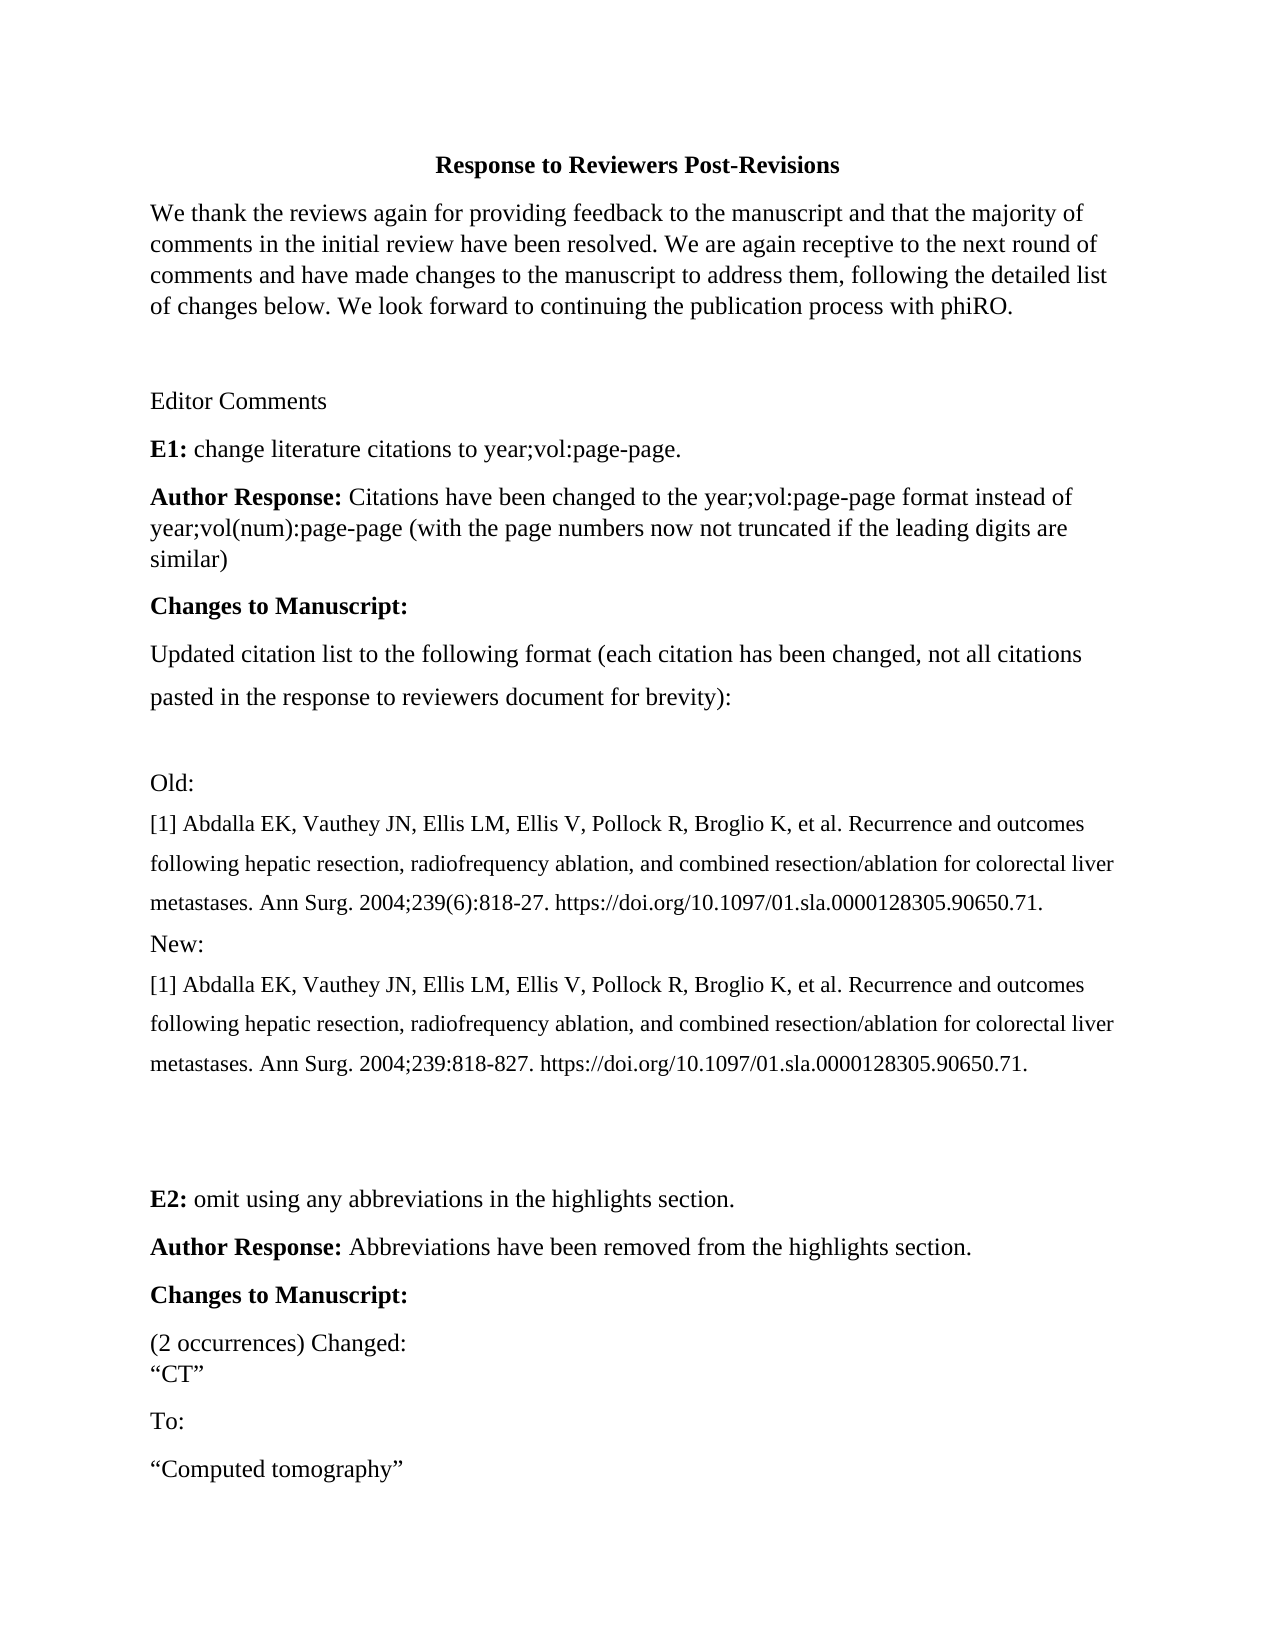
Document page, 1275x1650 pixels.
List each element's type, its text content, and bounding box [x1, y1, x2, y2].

text Author Response: Abbreviations have been removed from the highlights section. [150, 1232, 1125, 1261]
text Changes to Manuscript: [150, 1280, 1125, 1309]
text Author Response: Citations have been changed to the year;vol:page-page format instead of year;vol(num):page-page (with the page numbers now not truncated if the leading digits are similar) [150, 482, 1125, 572]
text To: [150, 1406, 1125, 1435]
text (2 occurrences) Changed: “CT” [150, 1328, 1125, 1387]
text We thank the reviews again for providing feedback to the manuscript and that the majority of comments in the initial review have been resolved. We are again receptive to the next round of comments and have made changes to the manuscript to address them, following the detailed list of changes below. We look forward to continuing the publication process with phiRO. [150, 198, 1125, 319]
text “Computed tomography” [150, 1454, 1125, 1483]
text Updated citation list to the following format (each citation has been changed, not all citations pasted in the response to reviewers document for brevity): Old: [1] Abdalla EK, Vauthey JN, Ellis LM, Ellis V, Pollock R, Broglio K, et al. Recurrence and outcomes following hepatic resection, radiofrequency ablation, and combined resection/ablation for colorectal liver metastases. Ann Surg. 2004;239(6):818-27. https://doi.org/10.1097/01.sla.0000128305.90650.71. [150, 639, 1125, 916]
text Changes to Manuscript: [150, 591, 1125, 620]
text E2: omit using any abbreviations in the highlights section. [150, 1184, 1125, 1213]
text New: [1] Abdalla EK, Vauthey JN, Ellis LM, Ellis V, Pollock R, Broglio K, et al. Recurrence and outcomes following hepatic resection, radiofrequency ablation, and combined resection/ablation for colorectal liver metastases. Ann Surg. 2004;239:818-827. https://doi.org/10.1097/01.sla.0000128305.90650.71. [150, 929, 1125, 1076]
text E1: change literature citations to year;vol:page-page. [150, 434, 1125, 463]
text Response to Reviewers Post-Revisions [150, 150, 1125, 179]
text Editor Comments [150, 386, 1125, 415]
